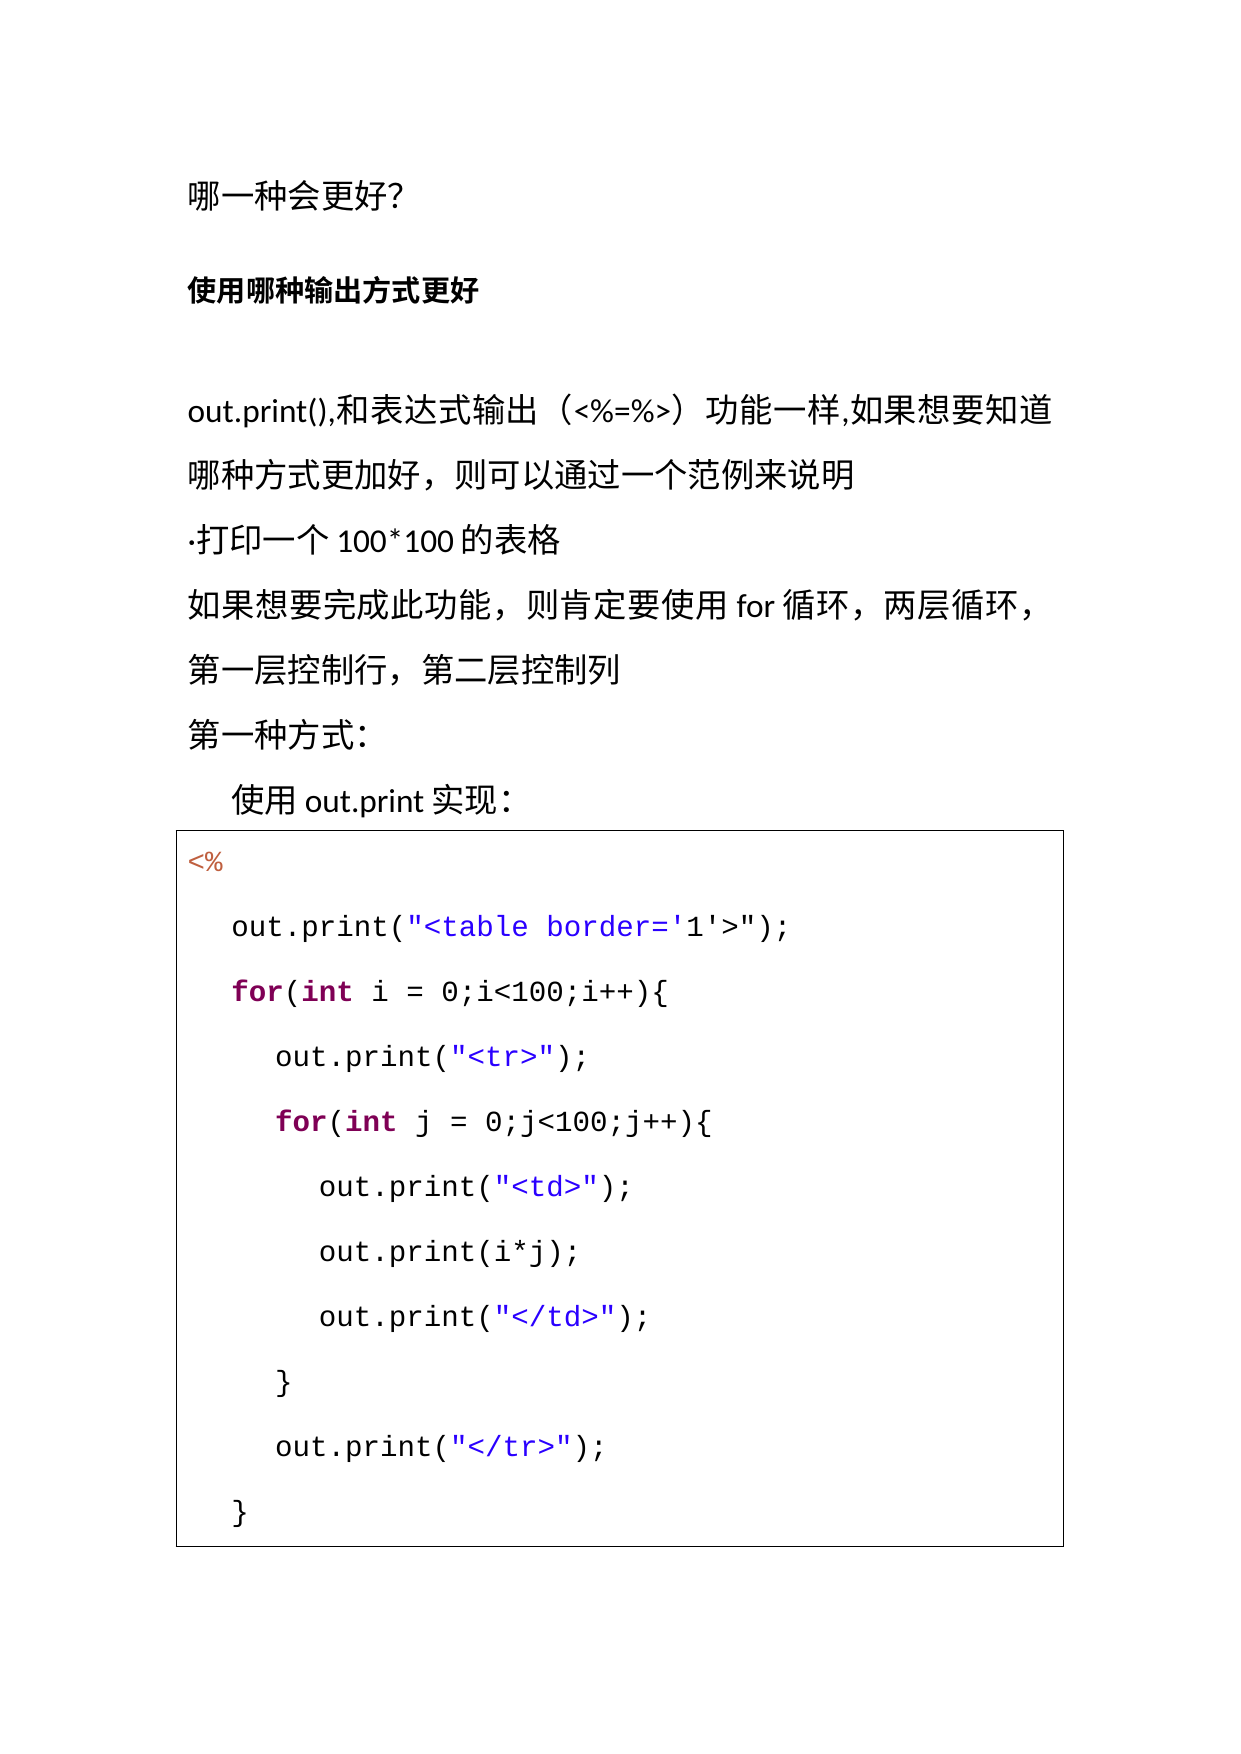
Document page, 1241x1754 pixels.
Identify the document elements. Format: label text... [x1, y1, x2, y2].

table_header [177, 831, 1063, 1546]
text ·打印一个100*100的表格 [187, 505, 1053, 570]
text 如果想要完成此功能，则肯定要使用for循环，两层循环，第一层控制行，第二层控制列 [187, 570, 1053, 700]
text 第一种方式： [187, 700, 1053, 765]
subtitle 使用哪种输出方式更好 [187, 256, 1053, 321]
text out.print(),和表达式输出（<%=%>）功能一样,如果想要知道哪种方式更加好，则可以通过一个范例来说明 [187, 375, 1053, 505]
text 使用out.print实现： [187, 765, 1053, 830]
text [187, 162, 1053, 227]
